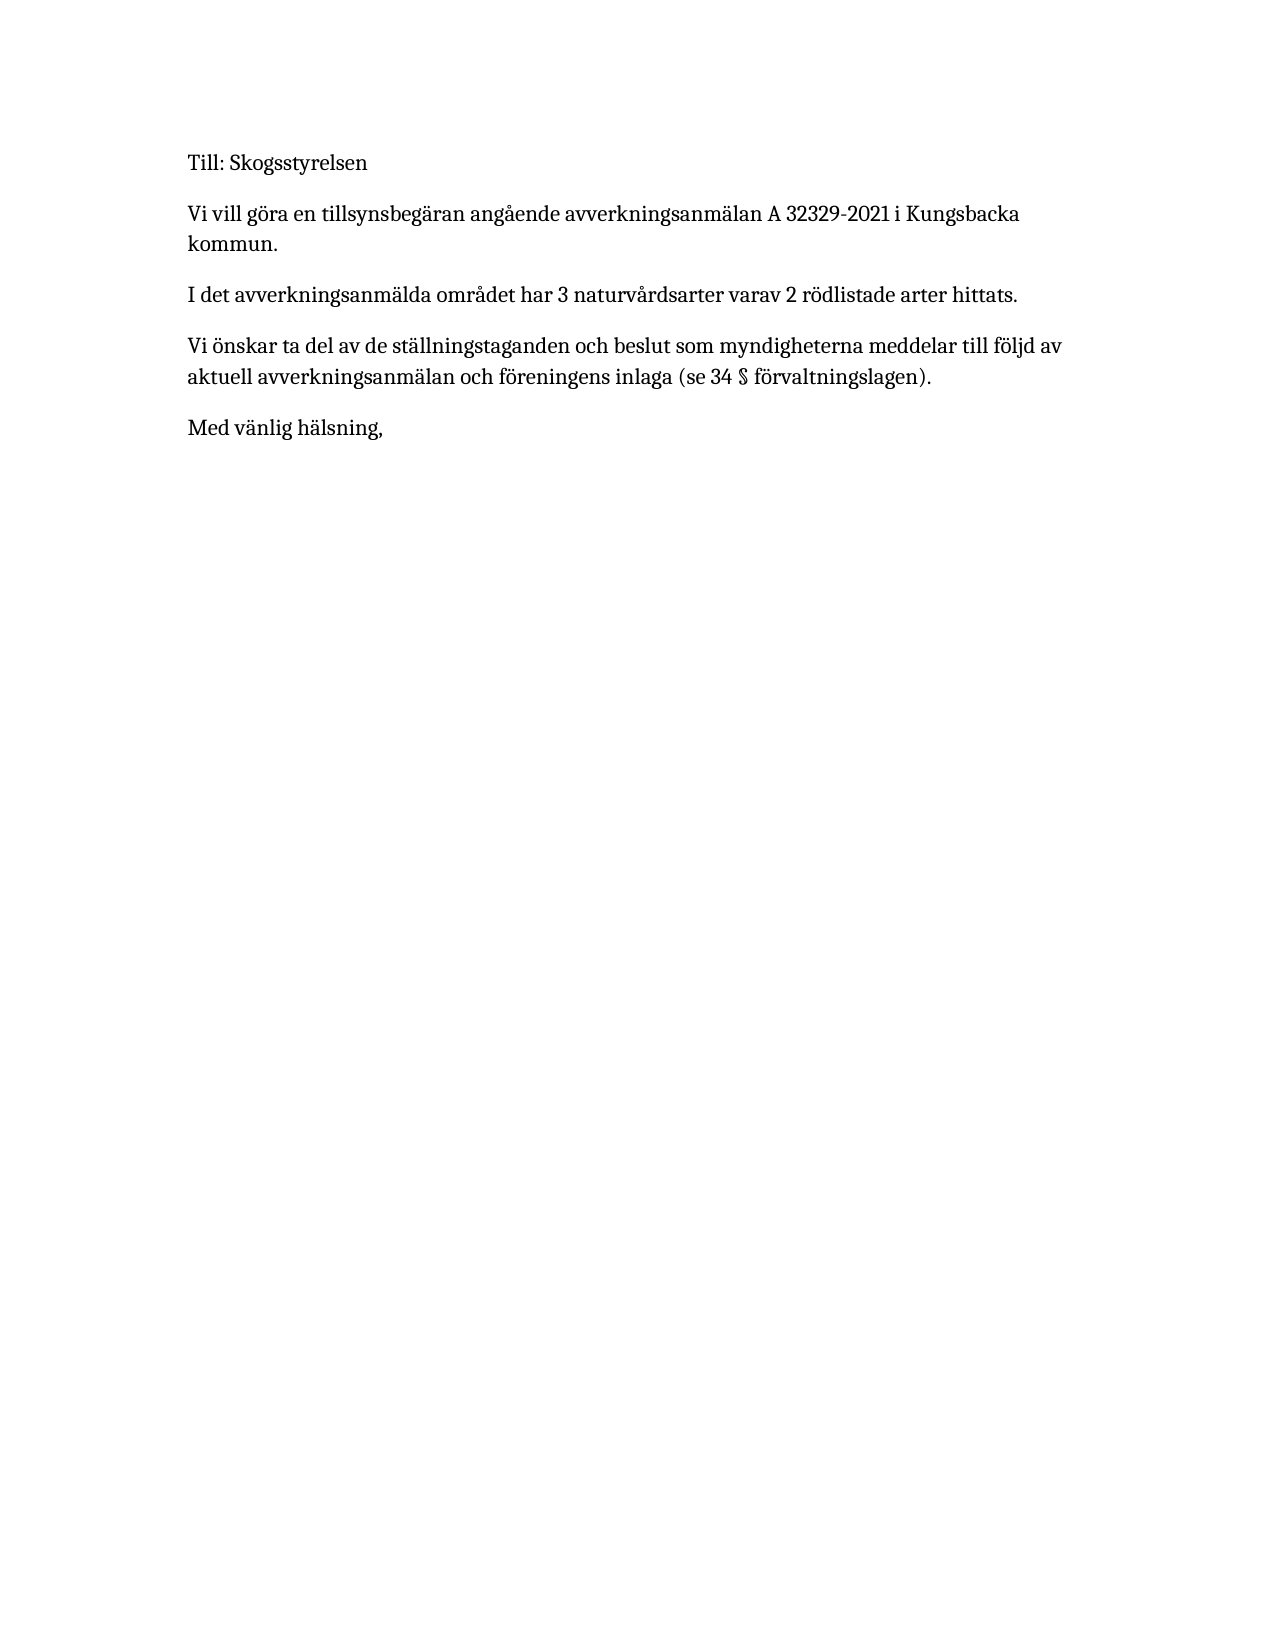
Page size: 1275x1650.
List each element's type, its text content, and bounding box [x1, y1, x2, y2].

text Vi önskar ta del av de ställningstaganden och beslut som myndigheterna meddelar till följd av aktuell avverkningsanmälan och föreningens inlaga (se 34 § förvaltningslagen). [187, 333, 1087, 390]
text Vi vill göra en tillsynsbegäran angående avverkningsanmälan A 32329-2021 i Kungsbacka kommun. [187, 201, 1087, 258]
text I det avverkningsanmälda området har 3 naturvårdsarter varav 2 rödlistade arter hittats. [187, 282, 1087, 309]
text Till: Skogsstyrelsen [187, 150, 1087, 176]
text Med vänlig hälsning, [187, 414, 1087, 471]
